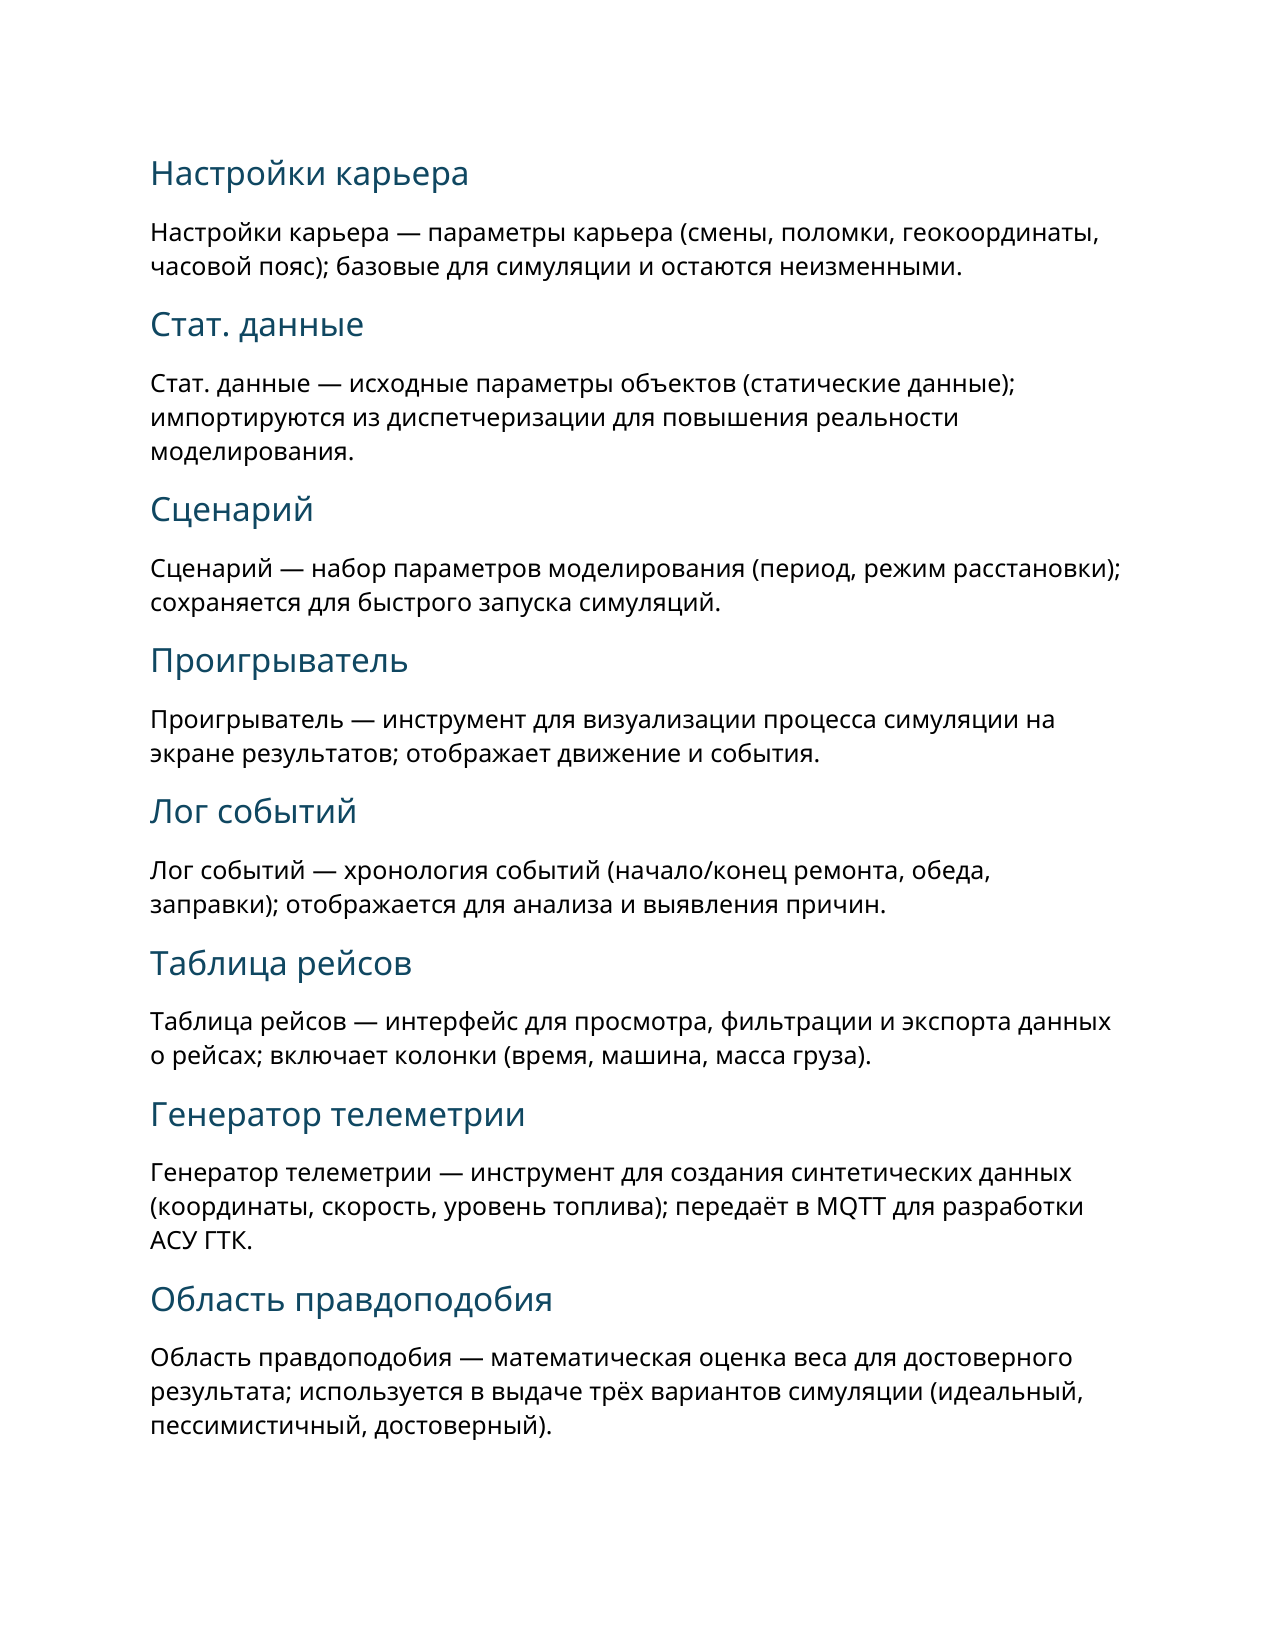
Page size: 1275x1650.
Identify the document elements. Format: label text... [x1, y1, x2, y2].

text Лог событий — хронология событий (начало/конец ремонта, обеда, заправки); отображается для анализа и выявления причин. [150, 852, 1125, 921]
subtitle Настройки карьера [150, 150, 1125, 195]
text Настройки карьера — параметры карьера (смены, поломки, геокоординаты, часовой пояс); базовые для симуляции и остаются неизменными. [150, 214, 1125, 282]
subtitle Проигрыватель [150, 637, 1125, 683]
subtitle Таблица рейсов [150, 939, 1125, 985]
text Стат. данные — исходные параметры объектов (статические данные); импортируются из диспетчеризации для повышения реальности моделирования. [150, 365, 1125, 467]
text Таблица рейсов — интерфейс для просмотра, фильтрации и экспорта данных о рейсах; включает колонки (время, машина, масса груза). [150, 1003, 1125, 1072]
subtitle Стат. данные [150, 301, 1125, 346]
subtitle Генератор телеметрии [150, 1090, 1125, 1136]
subtitle Лог событий [150, 788, 1125, 834]
text Сценарий — набор параметров моделирования (период, режим расстановки); сохраняется для быстрого запуска симуляций. [150, 550, 1125, 618]
text Проигрыватель — инструмент для визуализации процесса симуляции на экране результатов; отображает движение и события. [150, 701, 1125, 769]
text Область правдоподобия — математическая оценка веса для достоверного результата; используется в выдаче трёх вариантов симуляции (идеальный, пессимистичный, достоверный). [150, 1339, 1125, 1442]
subtitle Сценарий [150, 486, 1125, 532]
text Генератор телеметрии — инструмент для создания синтетических данных (координаты, скорость, уровень топлива); передаёт в MQTT для разработки АСУ ГТК. [150, 1154, 1125, 1257]
subtitle Область правдоподобия [150, 1275, 1125, 1321]
